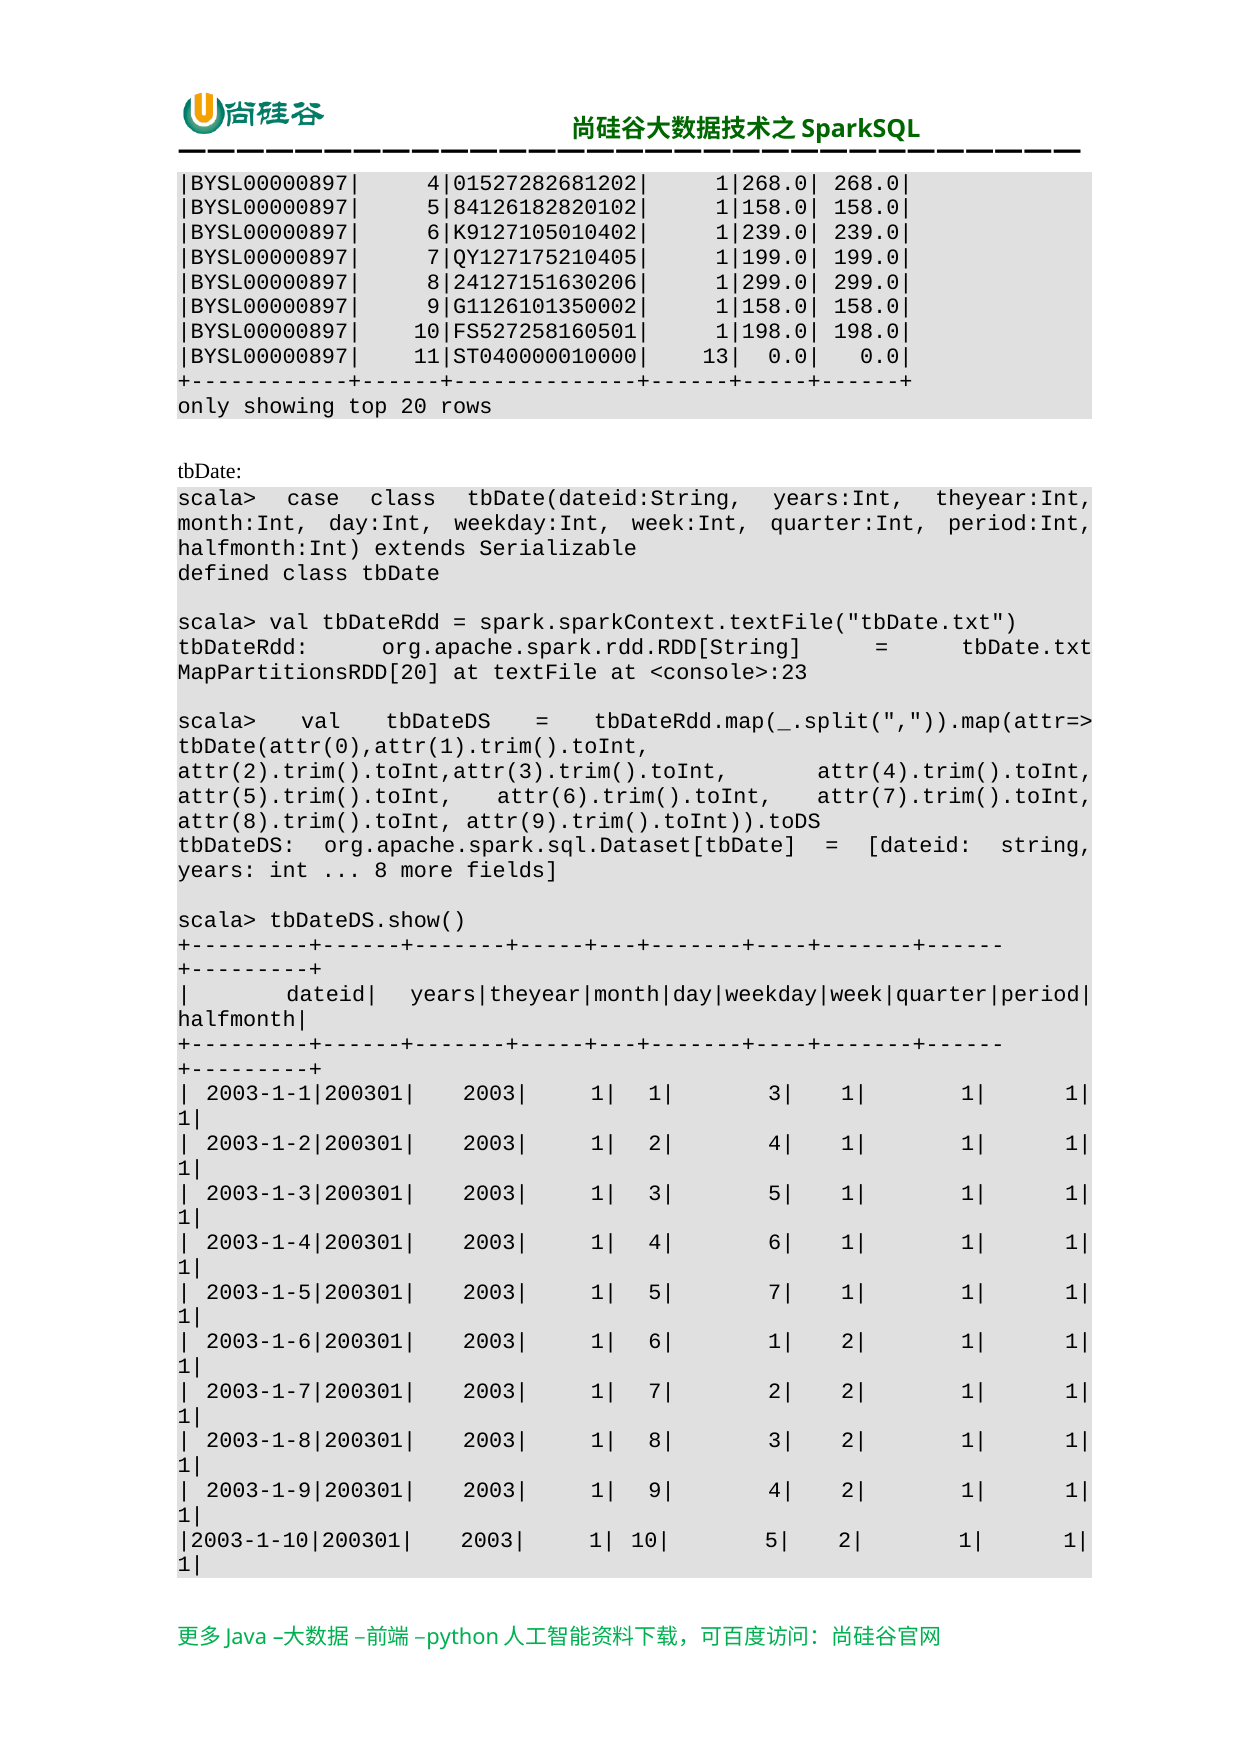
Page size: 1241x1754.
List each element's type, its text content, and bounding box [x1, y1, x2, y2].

text | 2003-1-9|200301| 2003| 1| 9| 4| 2| 1| 1| 1| [177, 1479, 1092, 1529]
text | 2003-1-3|200301| 2003| 1| 3| 5| 1| 1| 1| 1| [177, 1182, 1092, 1231]
picture [177, 88, 328, 138]
text | 2003-1-5|200301| 2003| 1| 5| 7| 1| 1| 1| 1| [177, 1281, 1092, 1330]
text tbDateRdd: org.apache.spark.rdd.RDD[String] = tbDate.txt MapPartitionsRDD[20] at textFile at <console>:23 [177, 636, 1092, 686]
text |BYSL00000897| 5|84126182820102| 1|158.0| 158.0| [177, 196, 1092, 221]
text | 2003-1-1|200301| 2003| 1| 1| 3| 1| 1| 1| 1| [177, 1082, 1092, 1132]
text scala> tbDateDS.show() [177, 909, 1092, 934]
text defined class tbDate [177, 562, 1092, 587]
text |BYSL00000897| 9|G1126101350002| 1|158.0| 158.0| [177, 296, 1092, 320]
text |BYSL00000897| 6|K9127105010402| 1|239.0| 239.0| [177, 221, 1092, 246]
text |BYSL00000897| 7|QY127175210405| 1|199.0| 199.0| [177, 246, 1092, 271]
text tbDate: [177, 453, 1092, 487]
text +---------+------+-------+-----+---+-------+----+-------+------+---------+ [177, 934, 1092, 983]
text |BYSL00000897| 10|FS527258160501| 1|198.0| 198.0| [177, 320, 1092, 345]
text scala> val tbDateDS = tbDateRdd.map(_.split(",")).map(attr=> tbDate(attr(0),attr(1).trim().toInt, attr(2).trim().toInt,attr(3).trim().toInt, attr(4).trim().toInt, attr(5).trim().toInt, attr(6).trim().toInt, attr(7).trim().toInt, attr(8).trim().toInt, attr(9).trim().toInt)).toDS [177, 711, 1092, 834]
text scala> case class tbDate(dateid:String, years:Int, theyear:Int, month:Int, day:Int, weekday:Int, week:Int, quarter:Int, period:Int, halfmonth:Int) extends Serializable [177, 487, 1092, 562]
text | 2003-1-7|200301| 2003| 1| 7| 2| 2| 1| 1| 1| [177, 1380, 1092, 1429]
text +---------+------+-------+-----+---+-------+----+-------+------+---------+ [177, 1033, 1092, 1082]
text | 2003-1-6|200301| 2003| 1| 6| 1| 2| 1| 1| 1| [177, 1330, 1092, 1380]
text | 2003-1-4|200301| 2003| 1| 4| 6| 1| 1| 1| 1| [177, 1231, 1092, 1281]
text |2003-1-10|200301| 2003| 1| 10| 5| 2| 1| 1| 1| [177, 1529, 1092, 1578]
text only showing top 20 rows [177, 395, 1092, 419]
text tbDateDS: org.apache.spark.sql.Dataset[tbDate] = [dateid: string, years: int ... 8 more fields] [177, 834, 1092, 884]
text +------------+------+--------------+------+-----+------+ [177, 370, 1092, 395]
text |BYSL00000897| 8|24127151630206| 1|299.0| 299.0| [177, 271, 1092, 296]
text | 2003-1-2|200301| 2003| 1| 2| 4| 1| 1| 1| 1| [177, 1132, 1092, 1182]
text | dateid| years|theyear|month|day|weekday|week|quarter|period|halfmonth| [177, 983, 1092, 1033]
text | 2003-1-8|200301| 2003| 1| 8| 3| 2| 1| 1| 1| [177, 1429, 1092, 1479]
text scala> val tbDateRdd = spark.sparkContext.textFile("tbDate.txt") [177, 611, 1092, 636]
text |BYSL00000897| 4|01527282681202| 1|268.0| 268.0| [177, 172, 1092, 196]
text |BYSL00000897| 11|ST040000010000| 13| 0.0| 0.0| [177, 345, 1092, 370]
